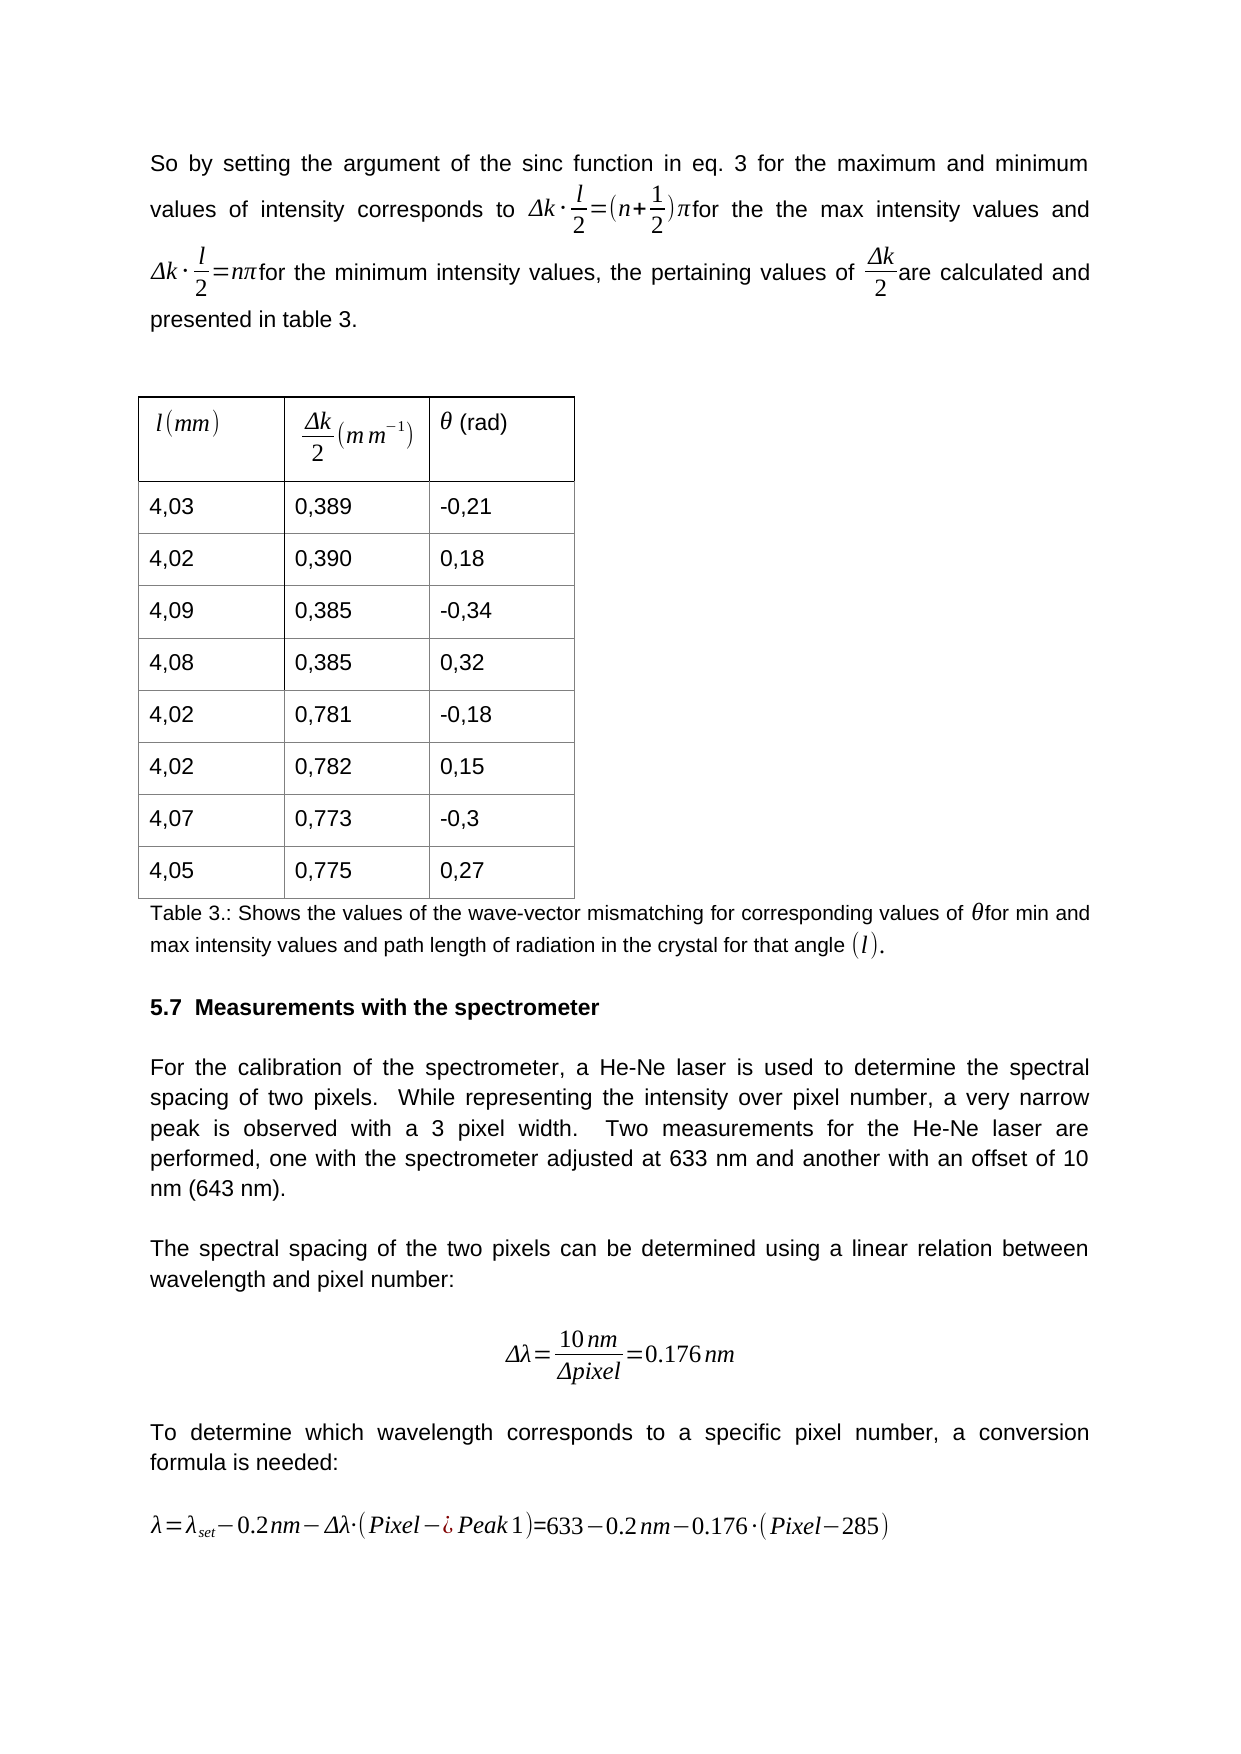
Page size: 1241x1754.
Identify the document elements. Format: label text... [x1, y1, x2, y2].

table_cell -0,3 [430, 795, 574, 846]
table_cell 0,773 [285, 795, 429, 846]
text To determine which wavelength corresponds to a specific pixel number, a conversion formula is needed: [150, 1419, 1090, 1476]
table_cell 4,02 [139, 743, 284, 794]
table_header (rad) [430, 398, 574, 481]
table_cell 0,775 [285, 847, 429, 898]
table_cell 0,385 [285, 639, 429, 689]
table_cell -0,18 [430, 691, 574, 742]
text Table 3.: Shows the values of the wave-vector mismatching for corresponding values of for min and max intensity values and path length of radiation in the crystal for that angle [150, 899, 1090, 960]
table_header [285, 398, 429, 481]
table_cell 0,27 [430, 847, 574, 898]
table_cell 4,03 [139, 482, 284, 533]
table_cell 0,781 [285, 691, 429, 742]
text The spectral spacing of the two pixels can be determined using a linear relation between wavelength and pixel number: [150, 1235, 1090, 1292]
table_header [139, 398, 284, 481]
table_cell 0,32 [430, 639, 574, 689]
text For the calibration of the spectrometer, a He-Ne laser is used to determine the spectral spacing of two pixels. While representing the intensity over pixel number, a very narrow peak is observed with a 3 pixel width. Two measurements for the He-Ne laser are performed, one with the spectrometer adjusted at 633 nm and another with an offset of 10 nm (643 nm). [150, 1054, 1090, 1201]
table_cell 0,389 [285, 482, 429, 533]
table_cell 4,02 [139, 691, 284, 742]
table_cell 4,08 [139, 639, 284, 689]
table_cell 0,782 [285, 743, 429, 794]
text So by setting the argument of the sinc function in eq. 3 for the maximum and minimum values of intensity corresponds to for the the max intensity values and for the minimum intensity values, the pertaining values of are calculated and presented in table 3. [150, 150, 1090, 332]
table_cell 4,05 [139, 847, 284, 898]
table_cell 4,09 [139, 586, 284, 637]
table_cell 4,02 [139, 534, 284, 585]
table_cell -0,34 [430, 586, 574, 637]
text 5.7 Measurements with the spectrometer [150, 994, 1090, 1020]
table_cell 4,07 [139, 795, 284, 846]
text = [150, 1510, 1090, 1542]
table_cell 0,15 [430, 743, 574, 794]
table_cell -0,21 [430, 482, 574, 533]
table_cell 0,18 [430, 534, 574, 585]
table_cell 0,385 [285, 586, 429, 637]
table_cell 0,390 [285, 534, 429, 585]
